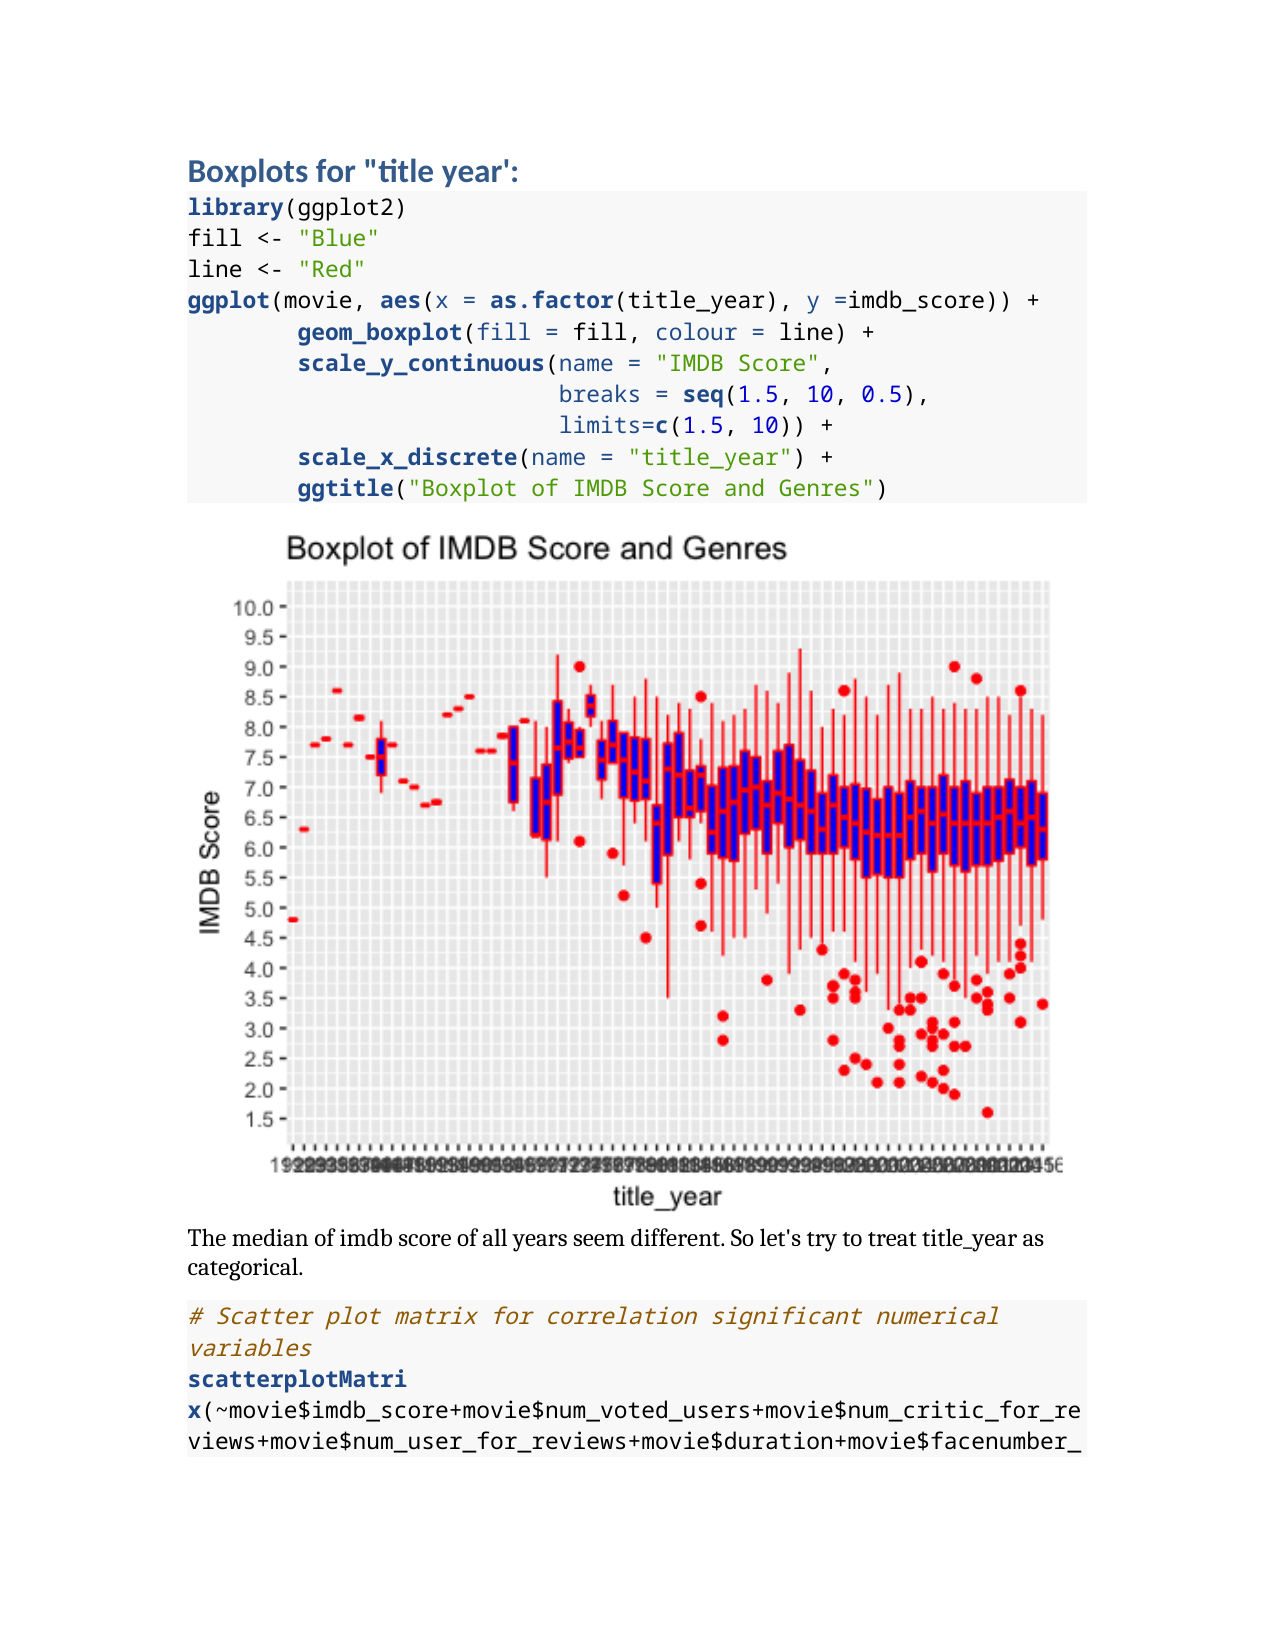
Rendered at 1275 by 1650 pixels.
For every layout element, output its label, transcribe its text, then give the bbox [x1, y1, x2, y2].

text library(ggplot2) fill <- "Blue" line <- "Red" ggplot(movie, aes(x = as.factor(title_year), y =imdb_score)) + geom_boxplot(fill = fill, colour = line) + scale_y_continuous(name = "IMDB Score", breaks = seq(1.5, 10, 0.5), limits=c(1.5, 10)) + scale_x_discrete(name = "title_year") + ggtitle("Boxplot of IMDB Score and Genres") [187, 191, 1087, 503]
picture [187, 524, 1063, 1224]
subtitle Boxplots for "title year': [187, 150, 1087, 191]
